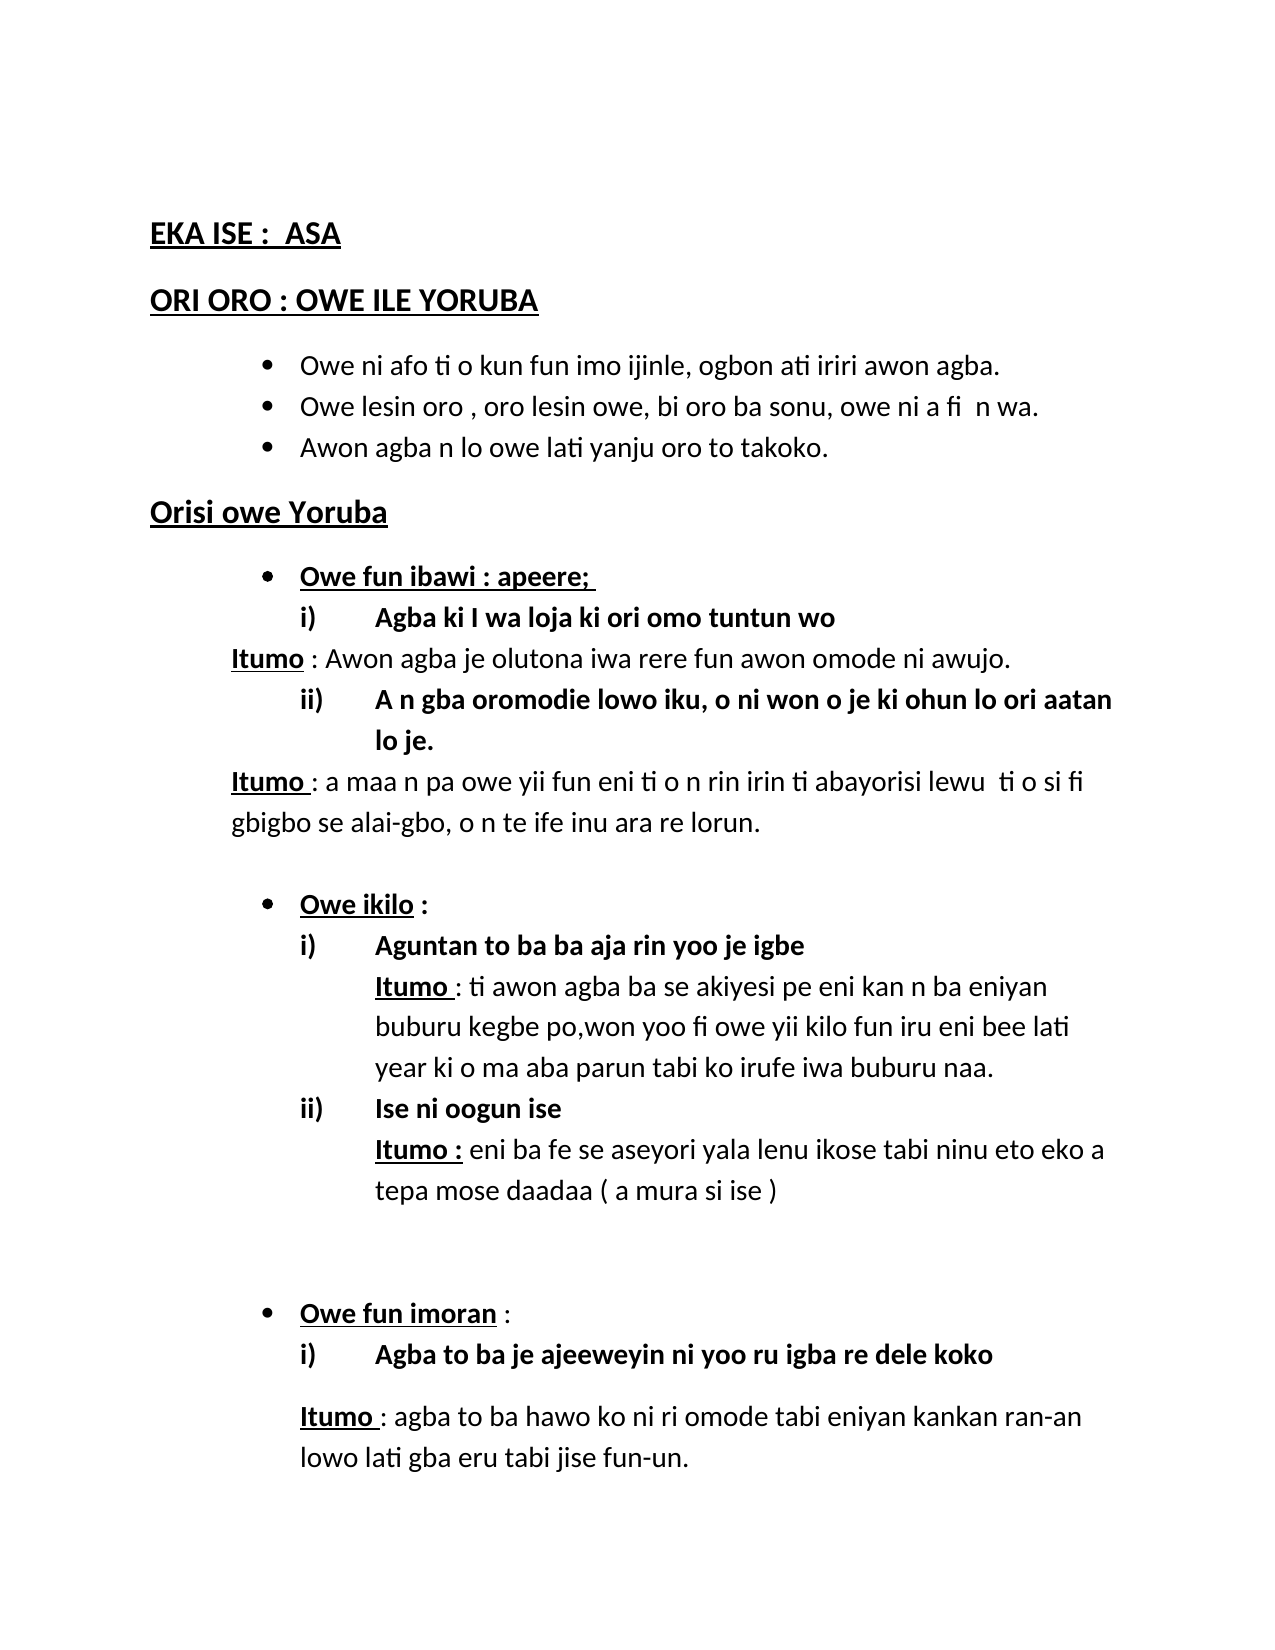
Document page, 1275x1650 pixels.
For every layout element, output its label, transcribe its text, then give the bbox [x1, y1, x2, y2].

list Itumo : eni ba fe se aseyori yala lenu ikose tabi ninu eto eko a tepa mose daadaa ( a mura si ise ) [375, 1131, 1125, 1208]
list Owe ikilo : [262, 886, 1125, 921]
list Itumo : a maa n pa owe yii fun eni ti o n rin irin ti abayorisi lewu ti o si fi gbigbo se alai-gbo, o n te ife inu ara re lorun. [231, 763, 1125, 839]
list Owe fun ibawi : apeere; [262, 558, 1125, 594]
list Agba to ba je ajeeweyin ni yoo ru igba re dele koko [300, 1336, 1125, 1372]
list Owe fun imoran : [262, 1295, 1125, 1331]
text ORI ORO : OWE ILE YORUBA [150, 279, 1125, 320]
list Awon agba n lo owe lati yanju oro to takoko. [262, 429, 1125, 464]
list Itumo : ti awon agba ba se akiyesi pe eni kan n ba eniyan buburu kegbe po,won yoo fi owe yii kilo fun iru eni bee lati year ki o ma aba parun tabi ko irufe iwa buburu naa. [375, 968, 1125, 1085]
list Owe ni afo ti o kun fun imo ijinle, ogbon ati iriri awon agba. [262, 347, 1125, 383]
text Orisi owe Yoruba [150, 491, 1125, 531]
text Itumo : agba to ba hawo ko ni ri omode tabi eniyan kankan ran-an lowo lati gba eru tabi jise fun-un. [300, 1398, 1125, 1474]
text EKA ISE : ASA [150, 212, 1125, 252]
list Agba ki I wa loja ki ori omo tuntun wo [300, 599, 1125, 635]
list Aguntan to ba ba aja rin yoo je igbe [300, 927, 1125, 962]
list Owe lesin oro , oro lesin owe, bi oro ba sonu, owe ni a fi n wa. [262, 388, 1125, 423]
list A n gba oromodie lowo iku, o ni won o je ki ohun lo ori aatan lo je. [300, 681, 1125, 758]
list Ise ni oogun ise [300, 1090, 1125, 1126]
list Itumo : Awon agba je olutona iwa rere fun awon omode ni awujo. [231, 640, 1125, 676]
